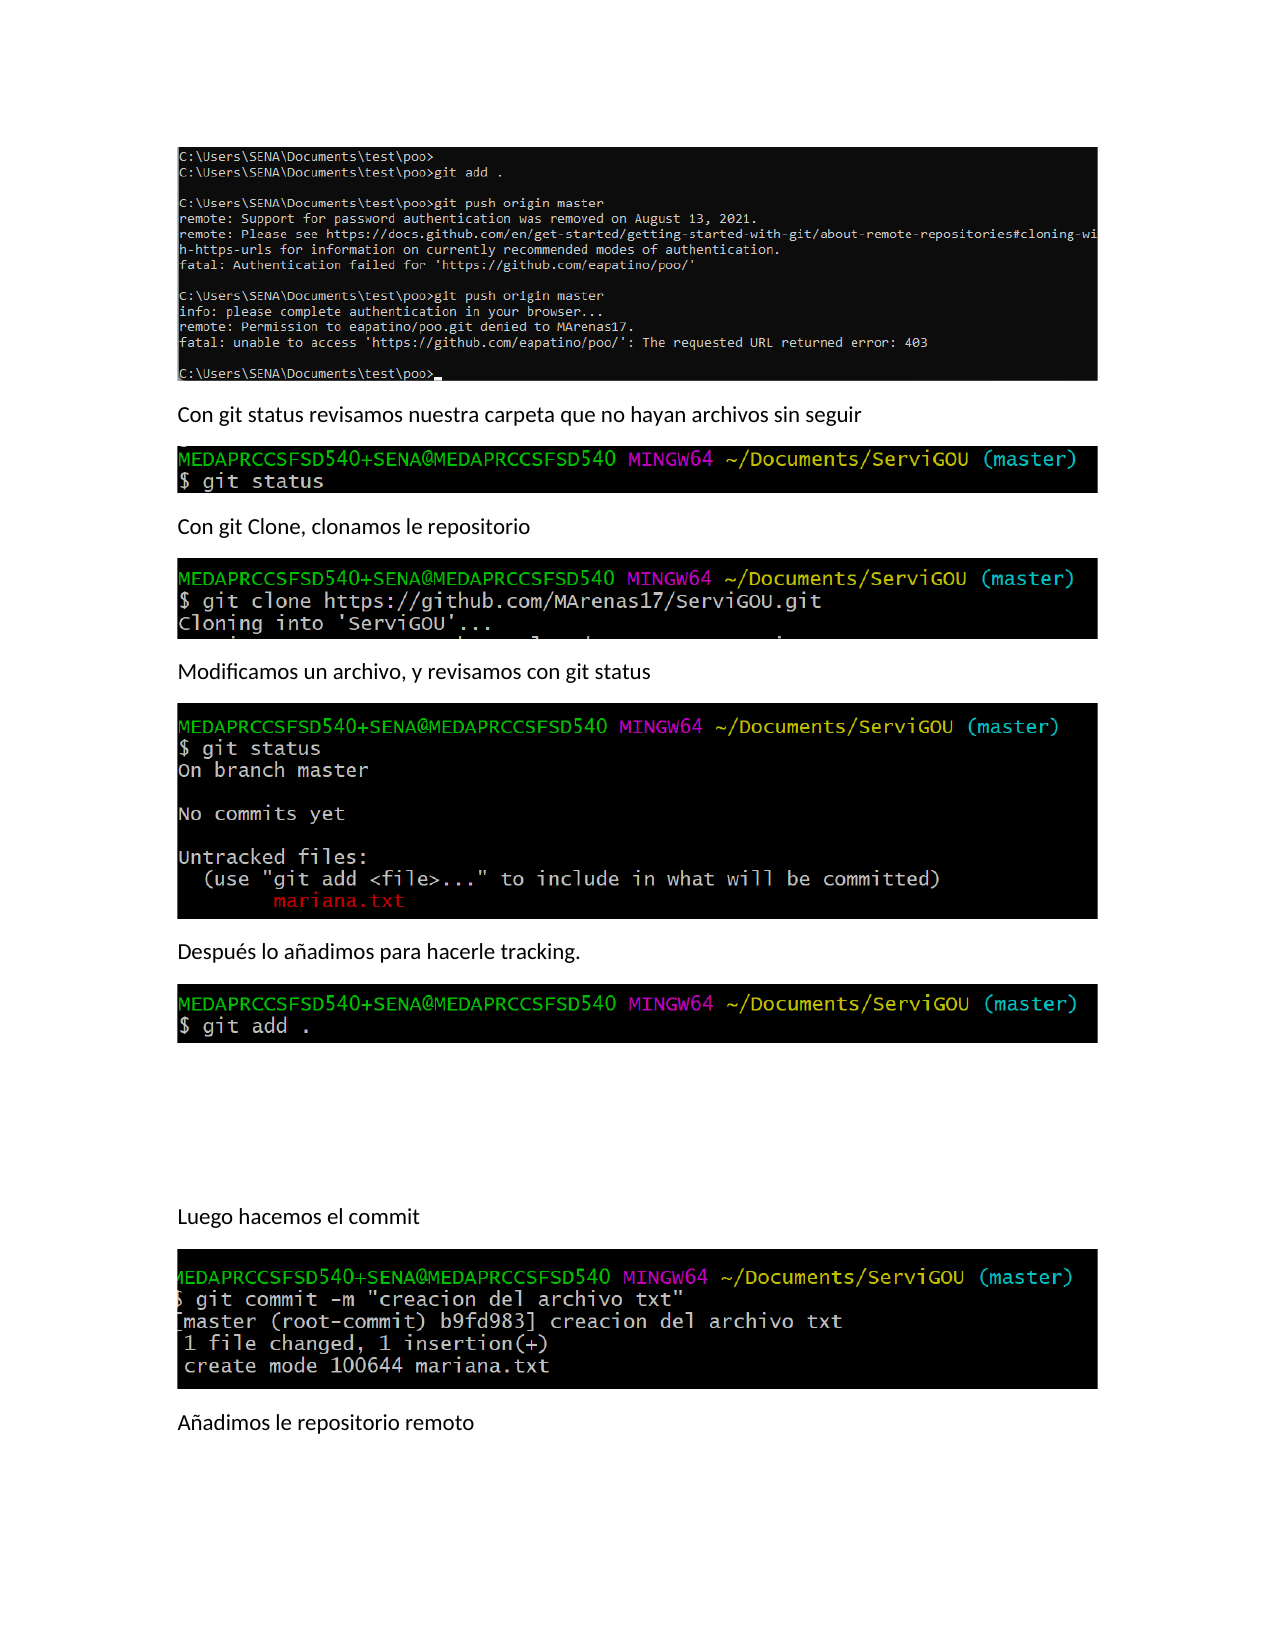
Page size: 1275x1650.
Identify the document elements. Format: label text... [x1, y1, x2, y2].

picture [177, 558, 1098, 639]
picture [177, 703, 1098, 919]
text Luego hacemos el commit [177, 1202, 1098, 1230]
picture [177, 1249, 1098, 1389]
text Modificamos un archivo, y revisamos con git status [177, 657, 1098, 685]
text Añadimos le repositorio remoto [177, 1408, 1098, 1436]
text Con git status revisamos nuestra carpeta que no hayan archivos sin seguir [177, 400, 1098, 428]
text Después lo añadimos para hacerle tracking. [177, 937, 1098, 966]
picture [177, 984, 1098, 1043]
picture [177, 147, 1098, 381]
picture [177, 446, 1098, 493]
text Con git Clone, clonamos le repositorio [177, 512, 1098, 540]
